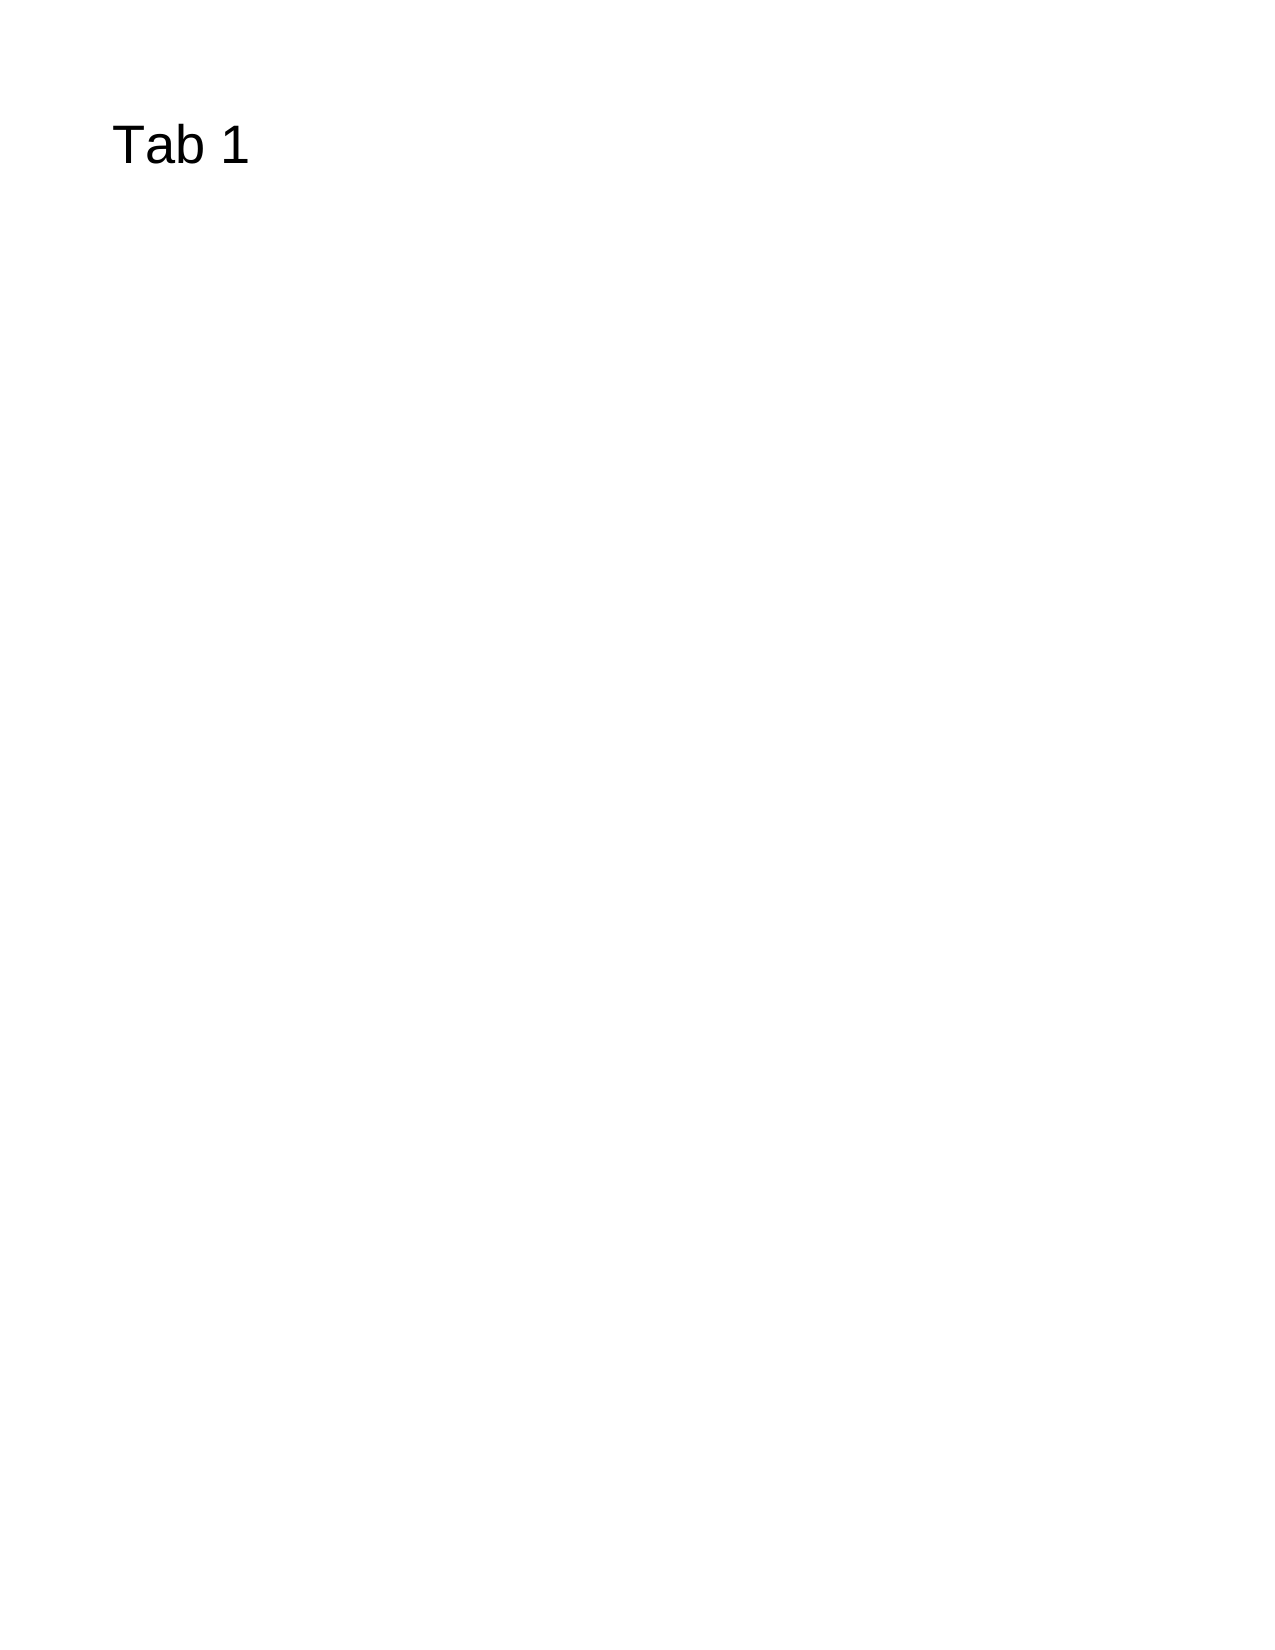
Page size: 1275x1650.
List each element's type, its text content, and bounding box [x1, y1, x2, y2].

title Tab 1 [112, 112, 1162, 175]
